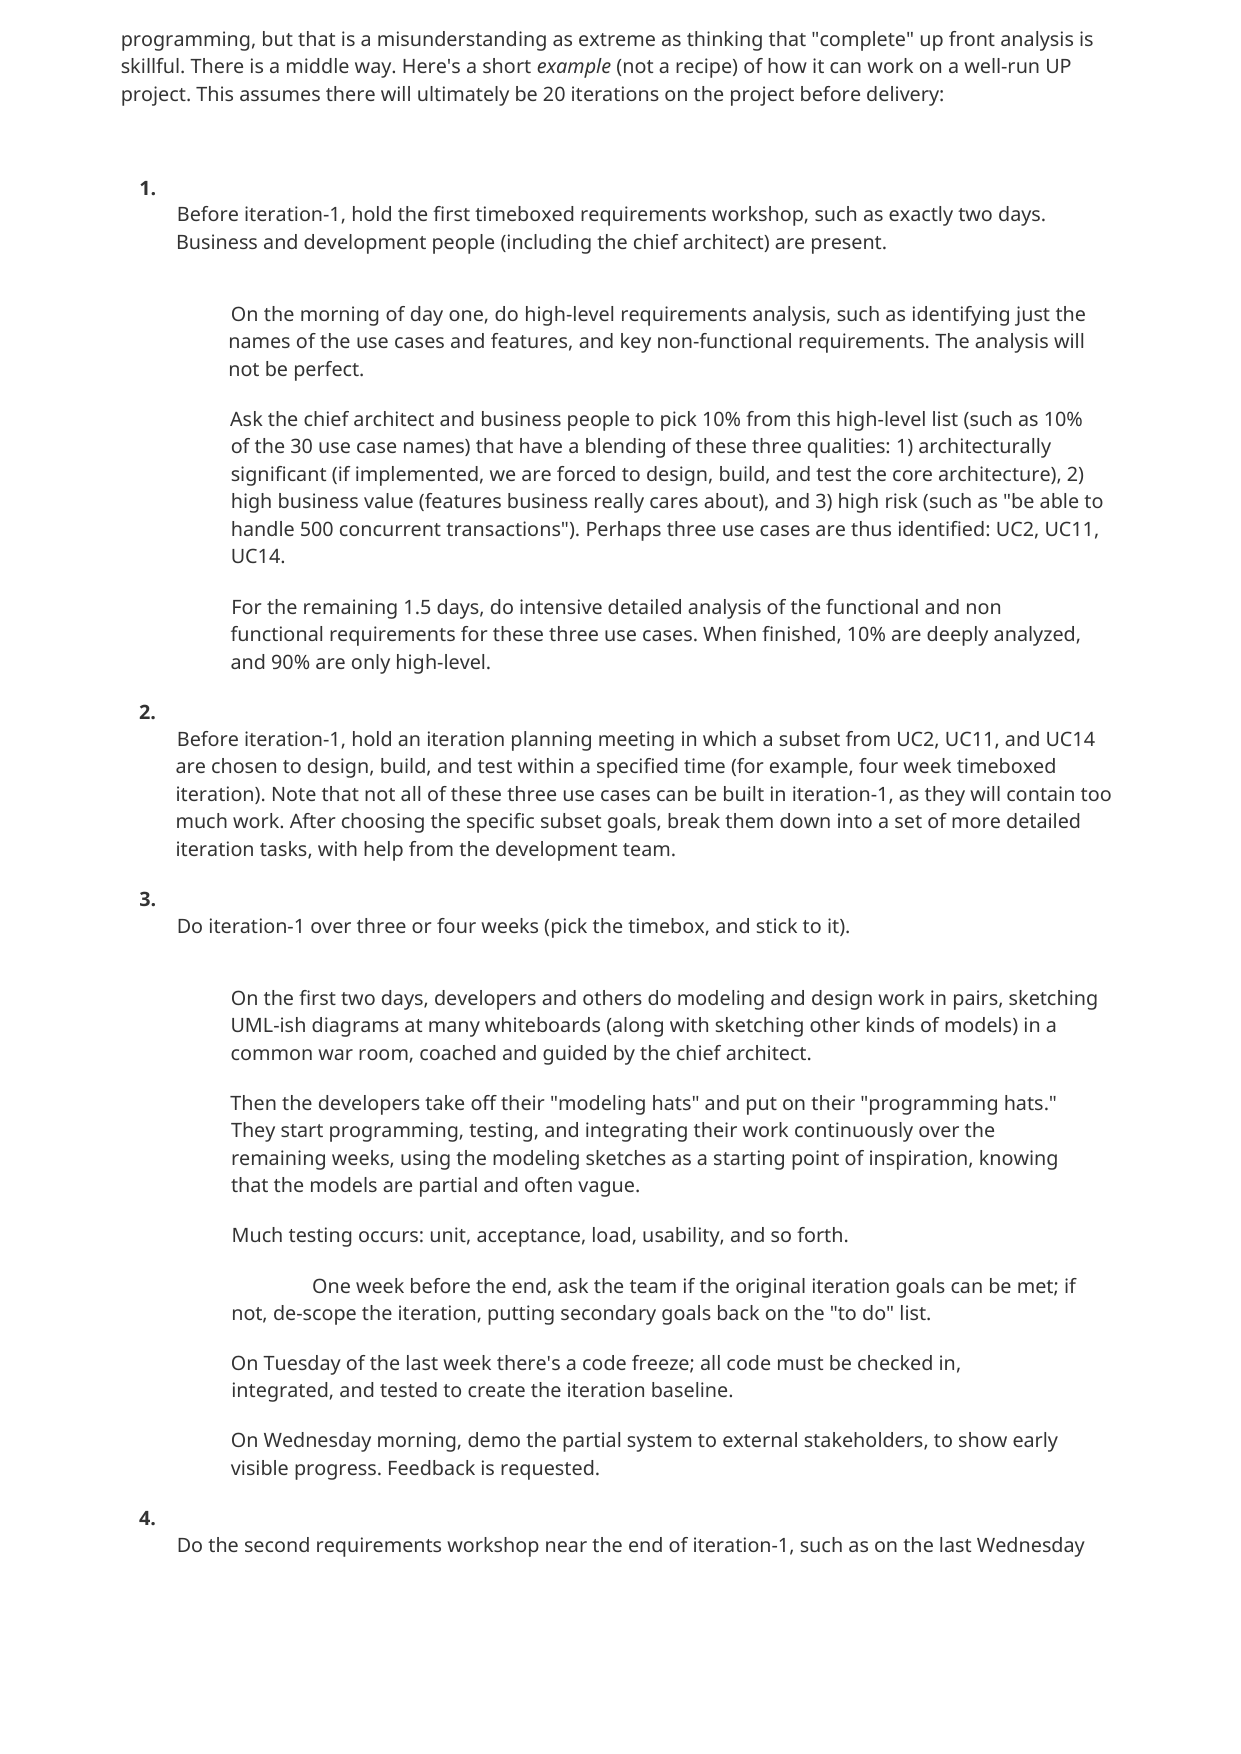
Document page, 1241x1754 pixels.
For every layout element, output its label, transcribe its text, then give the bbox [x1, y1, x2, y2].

text For the remaining 1.5 days, do intensive detailed analysis of the functional and non functional requirements for these three use cases. When finished, 10% are deeply analyzed, and 90% are only high-level. [230, 593, 1084, 675]
text On the morning of day one, do high-level requirements analysis, such as identifying just the names of the use cases and features, and key non-functional requirements. The analysis will not be perfect. [228, 300, 1087, 382]
text Do iteration-1 over three or four weeks (pick the timebox, and stick to it). [177, 912, 1177, 939]
text One week before the end, ask the team if the original iteration goals can be met; if [120, 1272, 1076, 1299]
text 4. [139, 1504, 1177, 1531]
text Much testing occurs: unit, acceptance, load, usability, and so forth. [231, 1222, 1177, 1249]
text Then the developers take off their "modeling hats" and put on their "programming hats." They start programming, testing, and integrating their work continuously over the remaining weeks, using the modeling sketches as a starting point of inspiration, knowing that the models are partial and often vague. [230, 1089, 1096, 1199]
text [121, 25, 1124, 107]
text 2. [139, 698, 1177, 725]
text On Tuesday of the last week there's a code freeze; all code must be checked in, integrated, and tested to create the iteration baseline. [231, 1349, 1045, 1403]
text not, de-scope the iteration, putting secondary goals back on the "to do" list. [231, 1299, 1177, 1326]
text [175, 1531, 1126, 1558]
text Ask the chief architect and business people to pick 10% from this high-level list (such as 10% of the 30 use case names) that have a blending of these three qualities: 1) architecturally significant (if implemented, we are forced to design, build, and test the core architecture), 2) high business value (features business really cares about), and 3) high risk (such as "be able to handle 500 concurrent transactions"). Perhaps three use cases are thus identified: UC2, UC11, UC14. [230, 405, 1106, 570]
text On the first two days, developers and others do modeling and design work in pairs, sketching UML-ish diagrams at many whiteboards (along with sketching other kinds of models) in a common war room, coached and guided by the chief architect. [230, 984, 1109, 1066]
text On Wednesday morning, demo the partial system to external stakeholders, to show early visible progress. Feedback is requested. [231, 1427, 1088, 1481]
text 3. [139, 885, 1177, 912]
text 1. [139, 174, 1177, 201]
text Before iteration-1, hold an iteration planning meeting in which a subset from UC2, UC11, and UC14 are chosen to design, build, and test within a specified time (for example, four week timeboxed iteration). Note that not all of these three use cases can be built in iteration-1, as they will contain too much work. After choosing the specific subset goals, break them down into a set of more detailed iteration tasks, with help from the development team. [175, 725, 1121, 862]
text Before iteration-1, hold the first timeboxed requirements workshop, such as exactly two days. Business and development people (including the chief architect) are present. [176, 201, 1074, 255]
